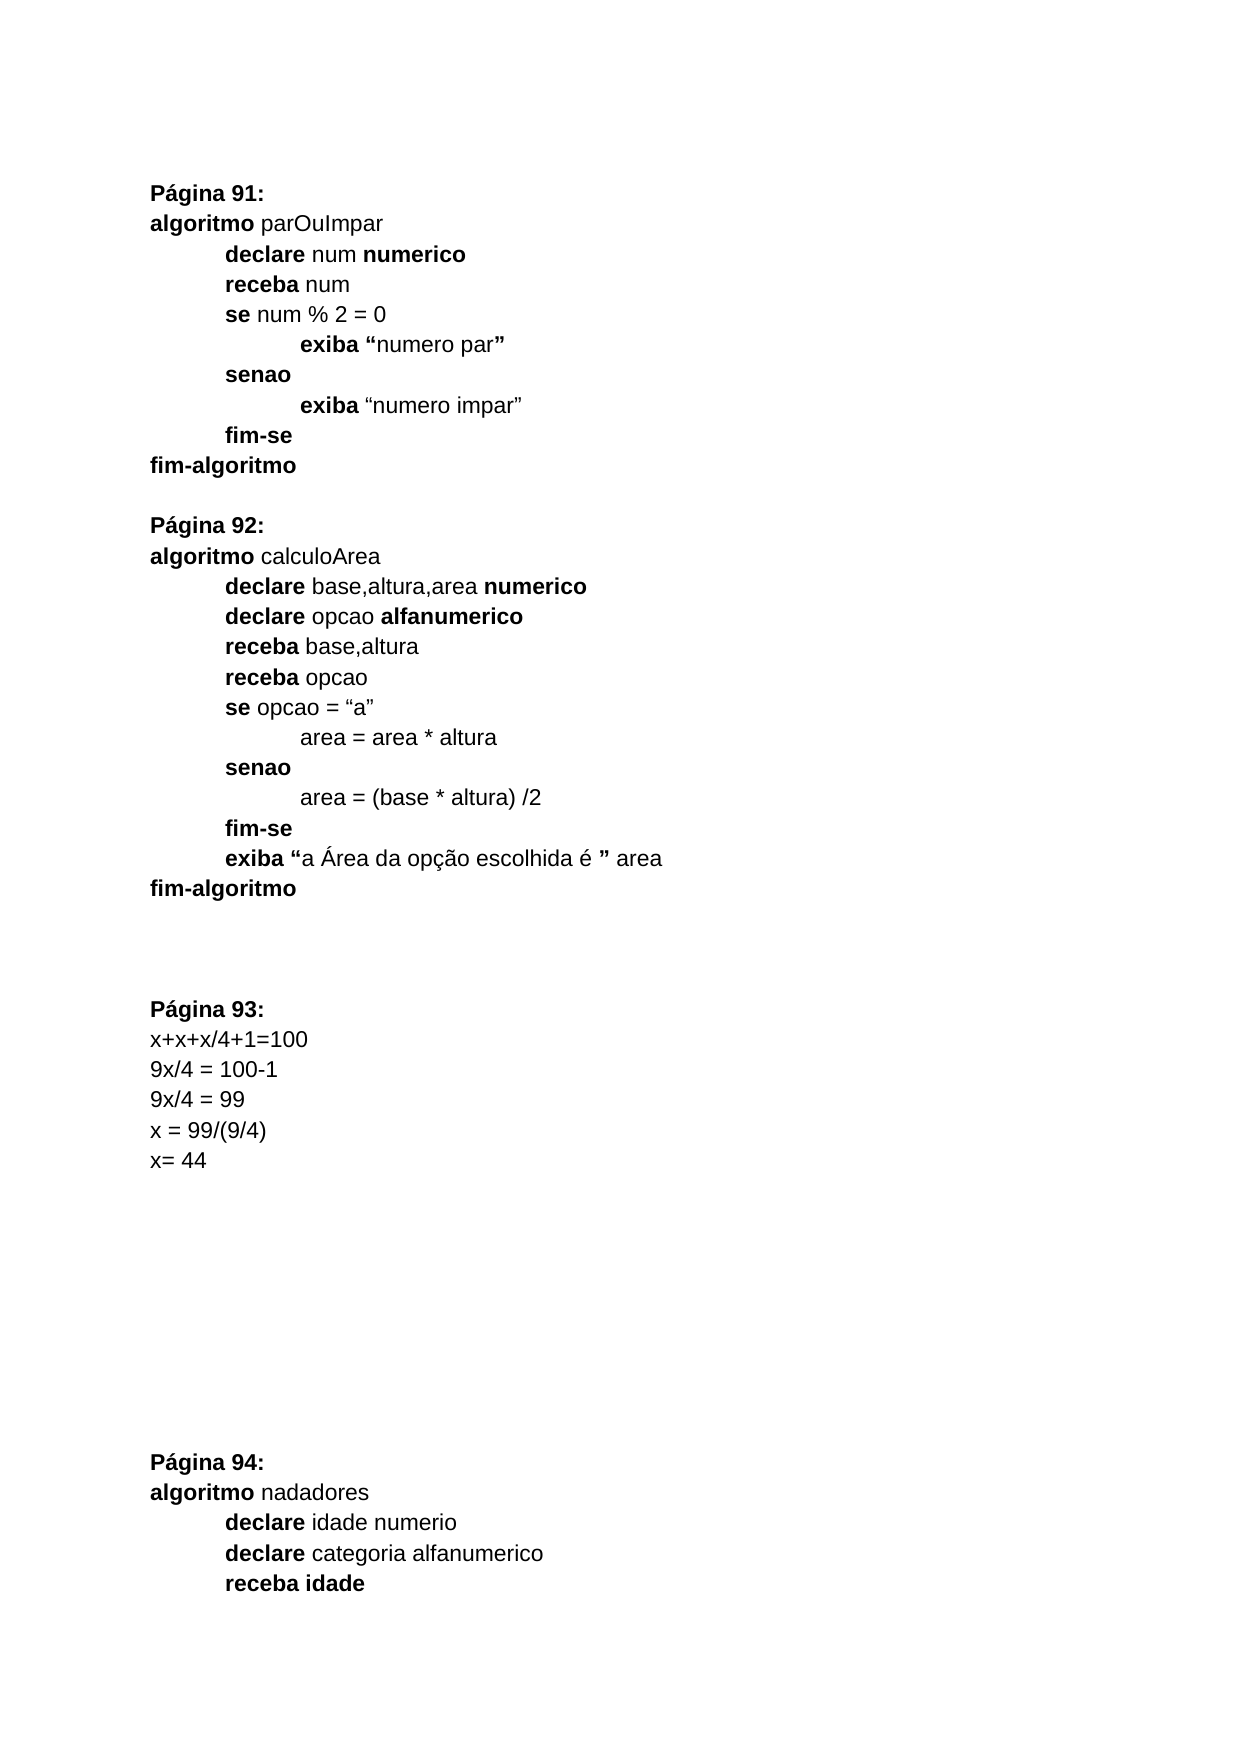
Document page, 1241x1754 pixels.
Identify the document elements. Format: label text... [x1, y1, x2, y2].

text algoritmo calculoArea [150, 543, 1090, 569]
text x+x+x/4+1=100 [150, 1026, 1090, 1052]
text area = area * altura [150, 724, 1090, 750]
text se opcao = “a” [150, 694, 1090, 720]
text declare num numerico [150, 241, 1090, 267]
text exiba “a Área da opção escolhida é ” area [150, 845, 1090, 871]
text area = (base * altura) /2 [150, 784, 1090, 811]
text senao [150, 754, 1090, 781]
text senao [150, 361, 1090, 388]
text Página 92: [150, 512, 1090, 539]
text 9x/4 = 99 [150, 1086, 1090, 1113]
text exiba “numero impar” [150, 392, 1090, 418]
text x = 99/(9/4) [150, 1117, 1090, 1143]
text declare categoria alfanumerico [150, 1539, 1090, 1566]
text algoritmo parOuImpar [150, 210, 1090, 237]
text fim-se [150, 814, 1090, 841]
text receba idade [150, 1570, 1090, 1596]
text declare base,altura,area numerico [150, 573, 1090, 599]
text Página 91: [150, 180, 1090, 207]
text exiba “numero par” [150, 331, 1090, 358]
text fim-se [150, 422, 1090, 448]
text x= 44 [150, 1147, 1090, 1173]
text receba opcao [150, 663, 1090, 690]
text declare idade numerio [150, 1509, 1090, 1536]
text Página 93: [150, 996, 1090, 1022]
text se num % 2 = 0 [150, 301, 1090, 327]
text algoritmo nadadores [150, 1479, 1090, 1506]
text 9x/4 = 100-1 [150, 1056, 1090, 1083]
text fim-algoritmo [150, 875, 1090, 901]
text declare opcao alfanumerico [150, 603, 1090, 629]
text receba base,altura [150, 633, 1090, 660]
text fim-algoritmo [150, 452, 1090, 478]
text Página 94: [150, 1449, 1090, 1475]
text receba num [150, 271, 1090, 297]
